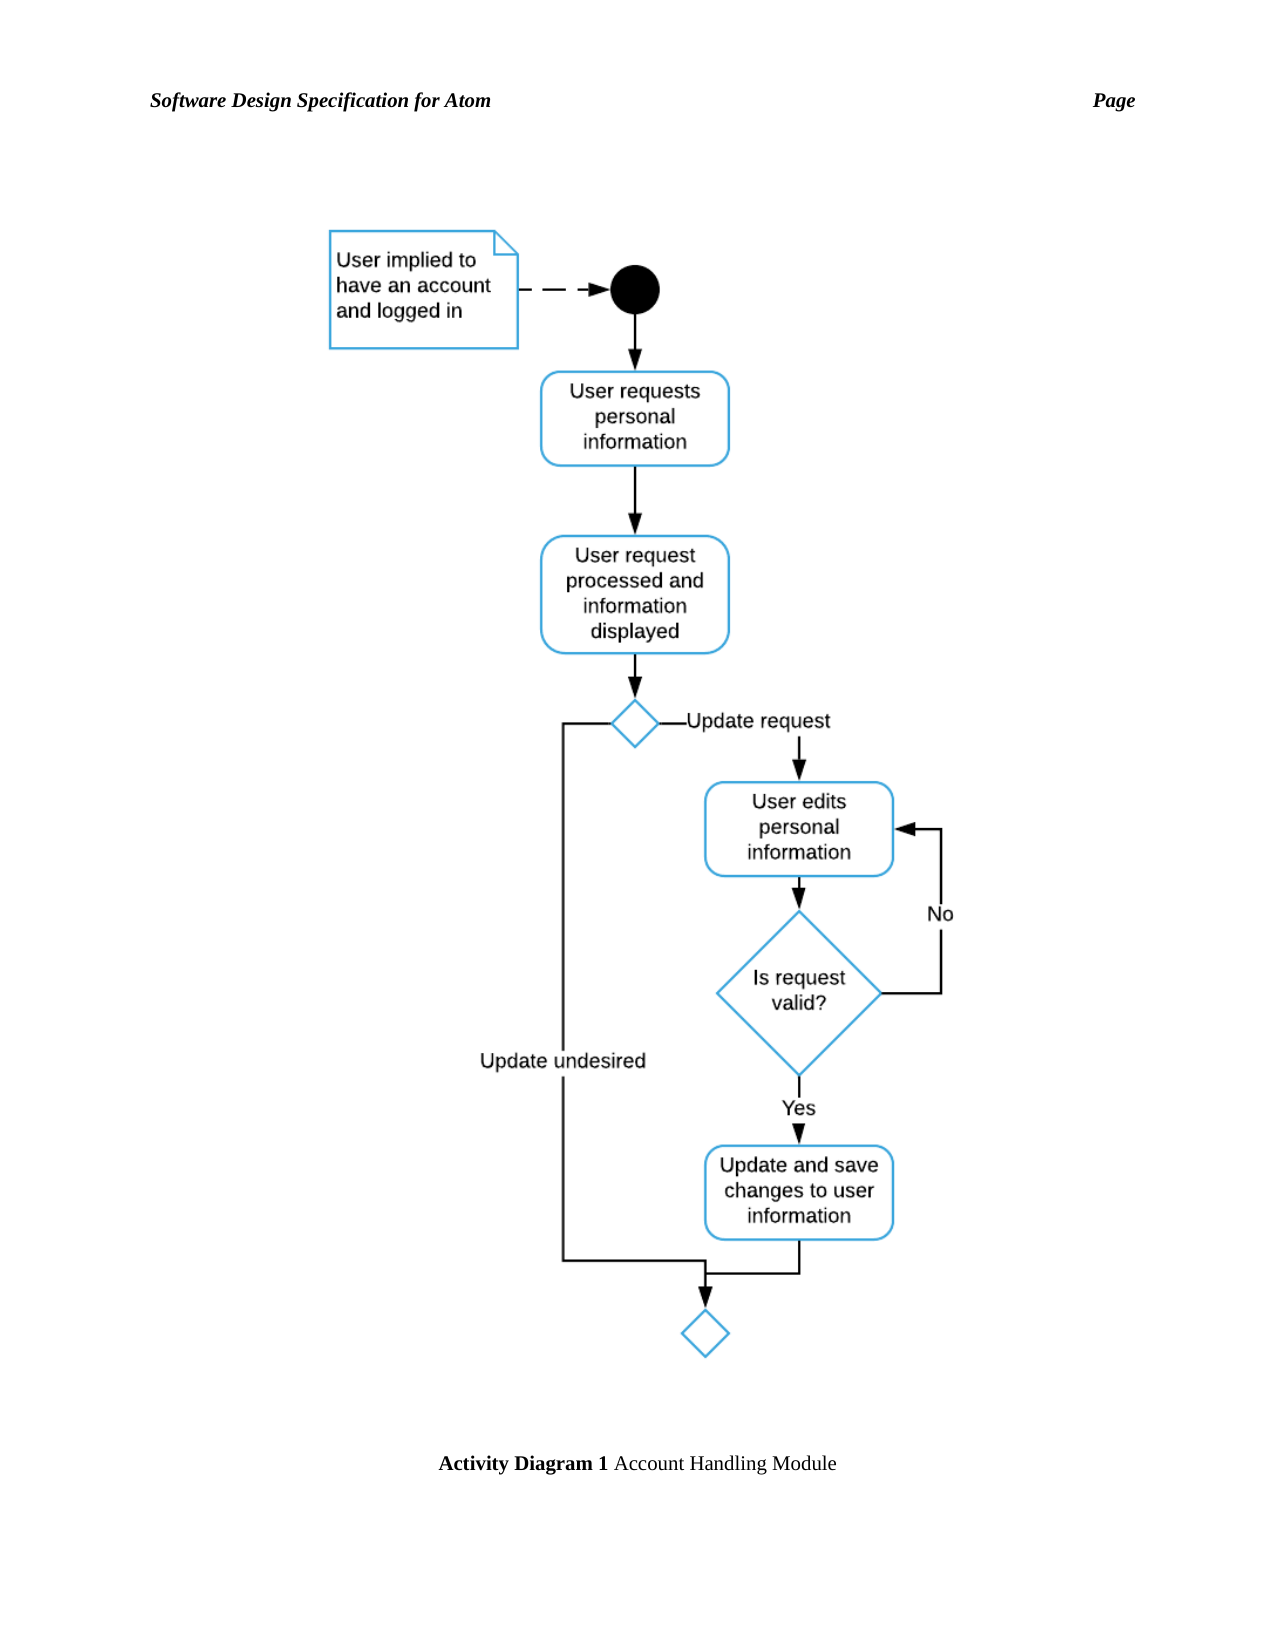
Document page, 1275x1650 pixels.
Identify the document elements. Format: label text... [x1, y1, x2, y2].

picture [274, 150, 1001, 1439]
text Activity Diagram 1 Account Handling Module [150, 1451, 1125, 1475]
